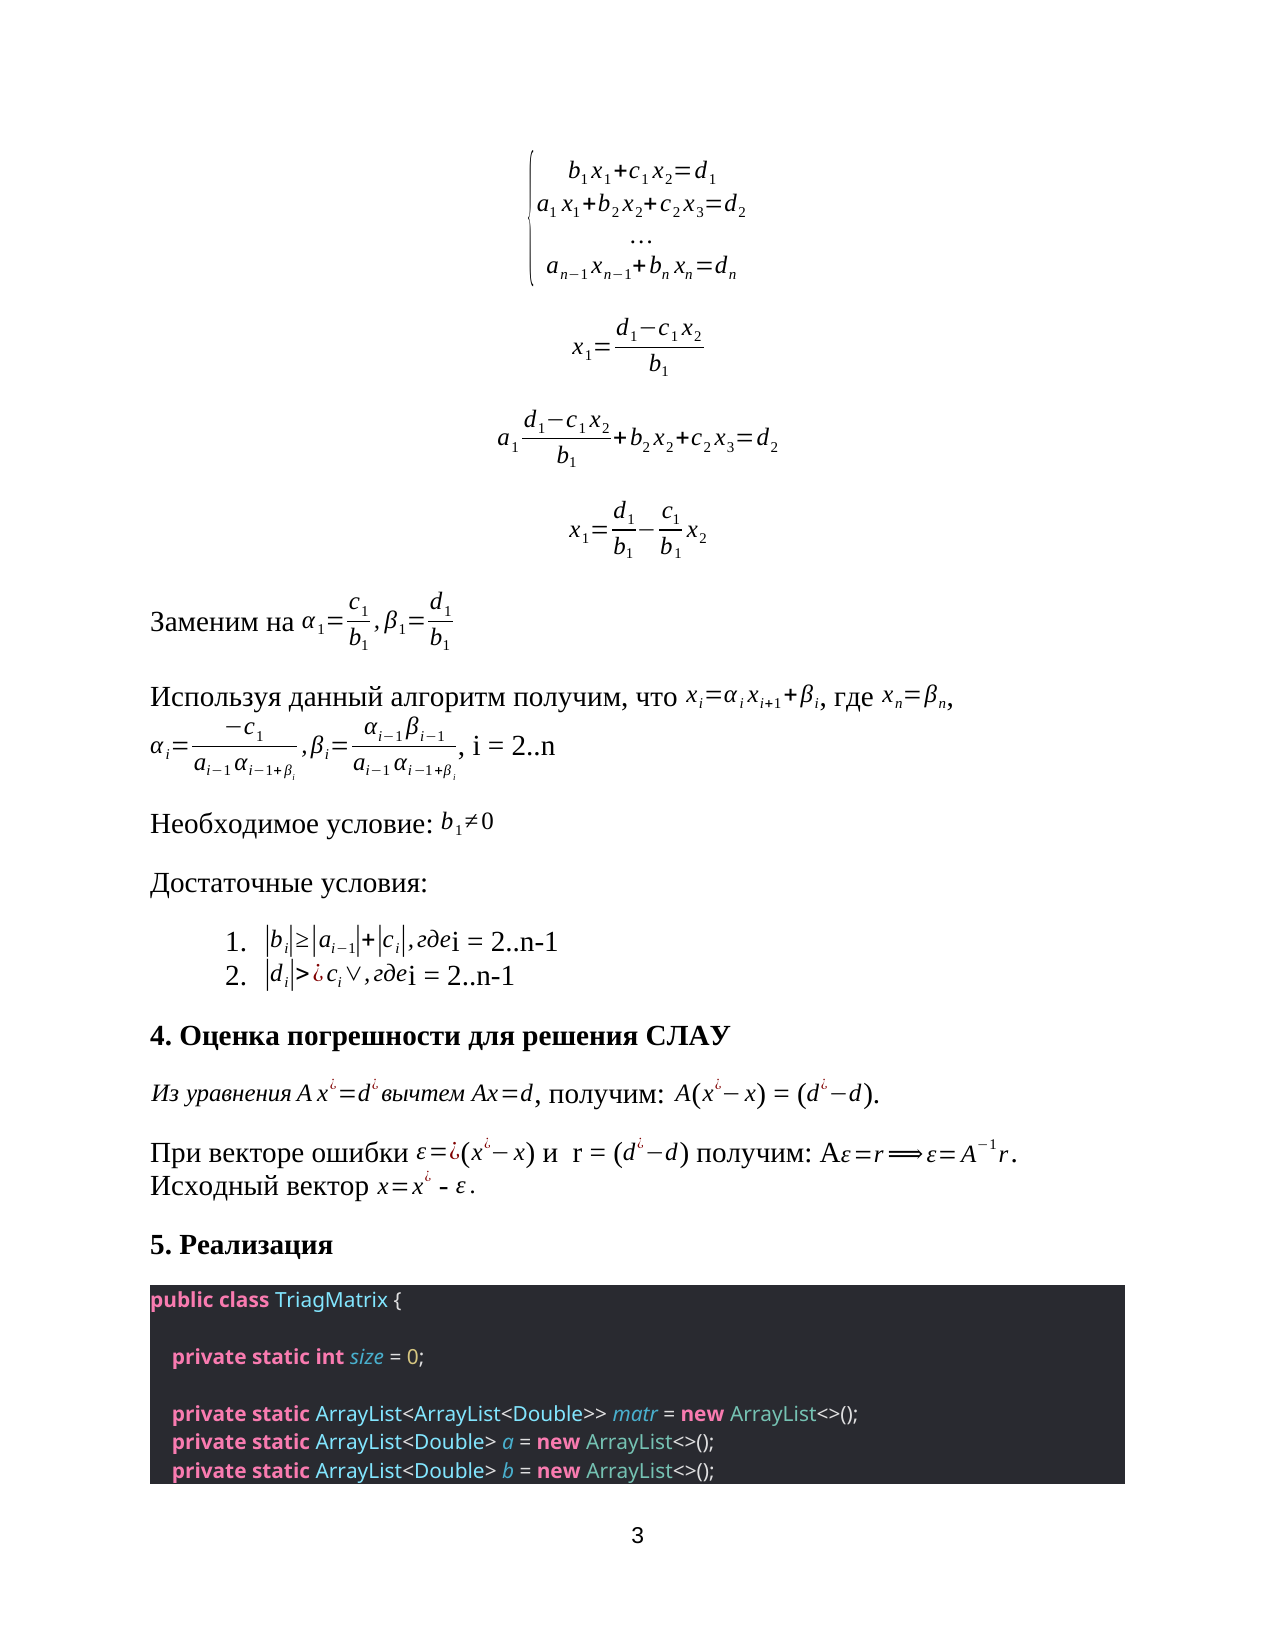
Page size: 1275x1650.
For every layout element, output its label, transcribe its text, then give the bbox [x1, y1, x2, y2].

text 4. Оценка погрешности для решения СЛАУ [150, 1018, 1125, 1051]
list i = 2..n-1 [225, 958, 1125, 993]
text При векторе ошибки () и r = () получим: A. Исходный вектор - [150, 1135, 1125, 1202]
text , получим: () = (). [150, 1076, 1125, 1110]
text Используя данный алгоритм получим, что , где , , i = 2..n [150, 679, 1125, 781]
text Достаточные условия: [150, 865, 1125, 898]
text 5. Реализация [150, 1227, 1125, 1260]
list i = 2..n-1 [225, 923, 1125, 958]
text Необходимое условие: [150, 806, 1125, 840]
text Заменим на [150, 588, 1125, 654]
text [150, 1285, 1125, 1484]
